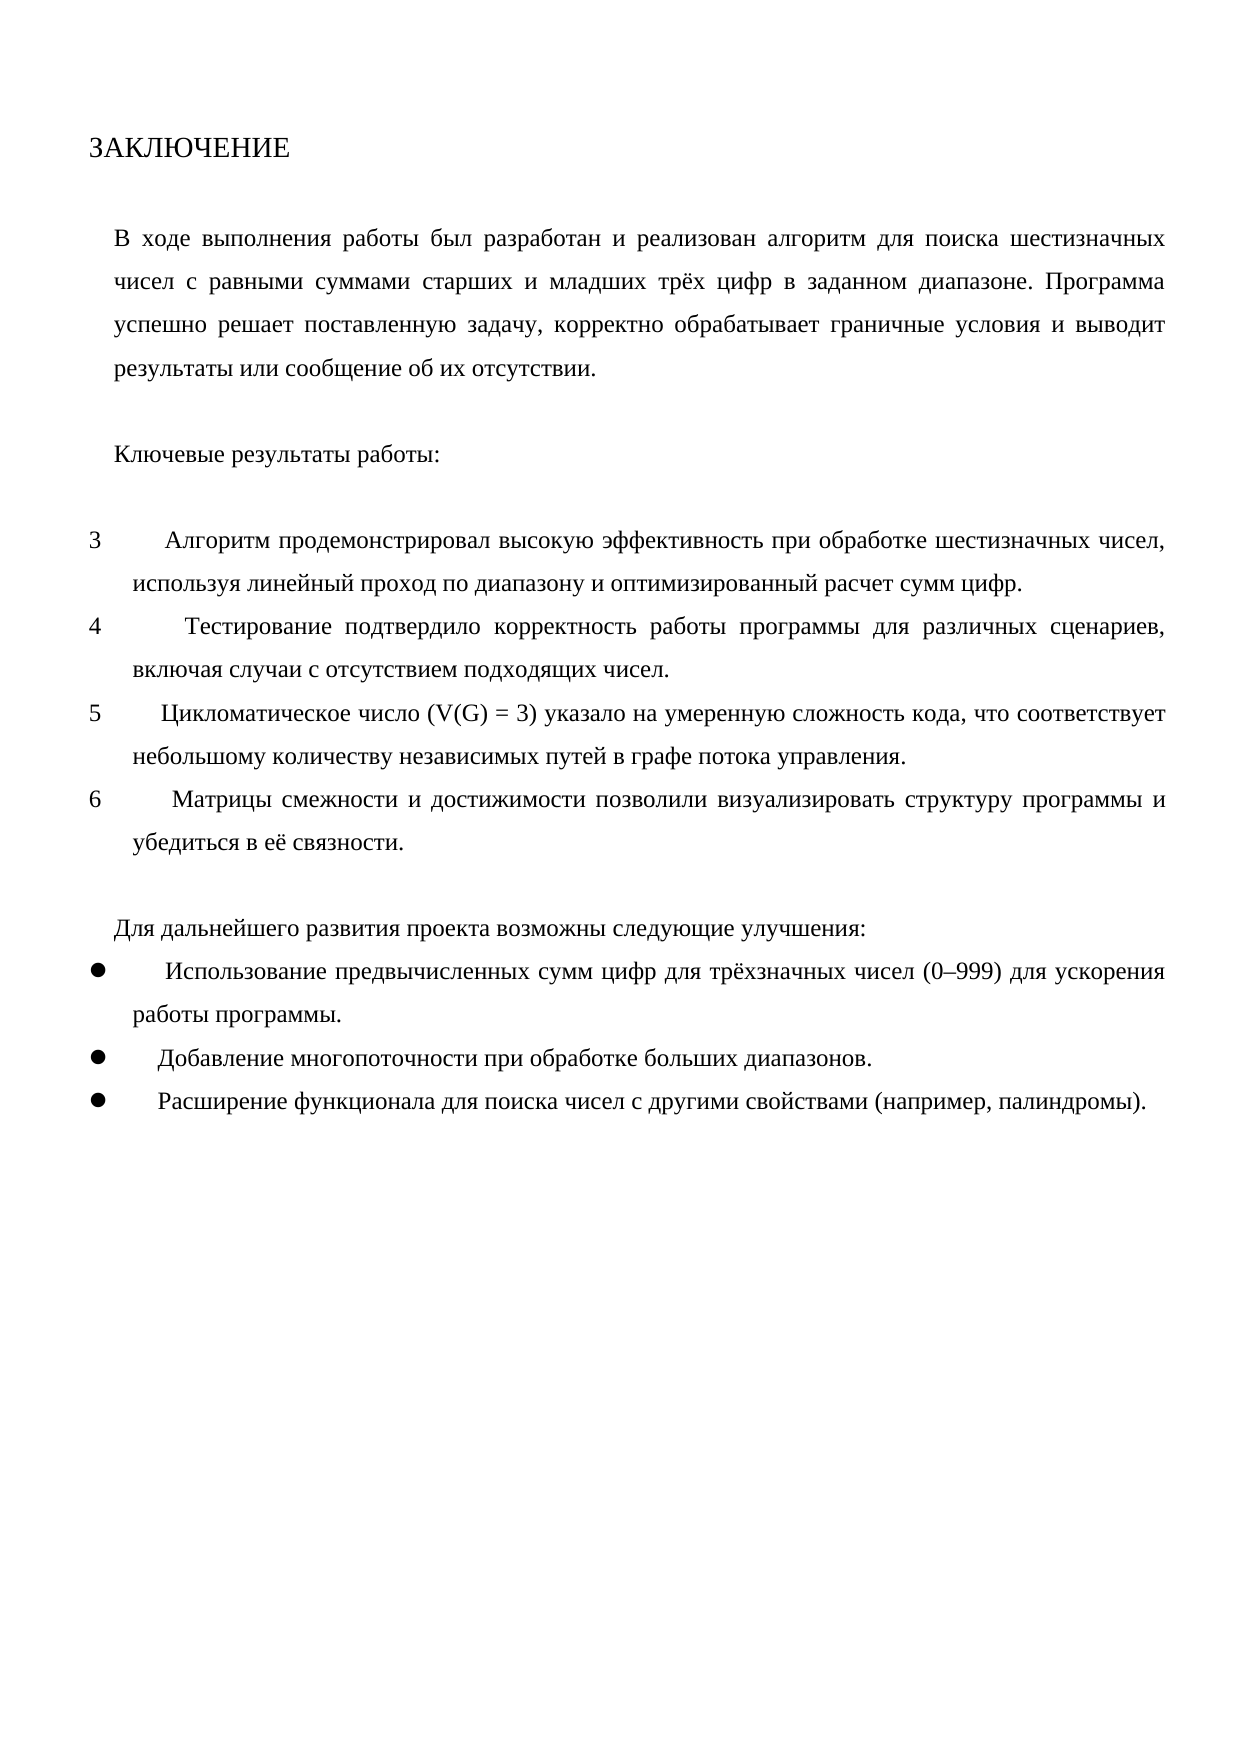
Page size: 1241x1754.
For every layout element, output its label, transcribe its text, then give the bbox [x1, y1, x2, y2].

list Ключевые результаты работы: [114, 439, 1167, 468]
list Алгоритм продемонстрировал высокую эффективность при обработке шестизначных чисел, используя линейный проход по диапазону и оптимизированный расчет сумм цифр. [89, 525, 1167, 597]
list Матрицы смежности и достижимости позволили визуализировать структуру программы и убедиться в её связности. [89, 784, 1167, 856]
list Добавление многопоточности при обработке больших диапазонов. [89, 1043, 1167, 1071]
list Использование предвычисленных сумм цифр для трёхзначных чисел (0–999) для ускорения работы программы. [89, 956, 1167, 1028]
list Тестирование подтвердило корректность работы программы для различных сценариев, включая случаи с отсутствием подходящих чисел. [89, 611, 1167, 683]
list Цикломатическое число (V(G) = 3) указало на умеренную сложность кода, что соответствует небольшому количеству независимых путей в графе потока управления. [89, 698, 1167, 769]
list Для дальнейшего развития проекта возможны следующие улучшения: [89, 913, 1167, 942]
list В ходе выполнения работы был разработан и реализован алгоритм для поиска шестизначных чисел с равными суммами старших и младших трёх цифр в заданном диапазоне. Программа успешно решает поставленную задачу, корректно обрабатывает граничные условия и выводит результаты или сообщение об их отсутствии. [114, 223, 1167, 381]
list Расширение функционала для поиска чисел с другими свойствами (например, палиндромы). [89, 1086, 1167, 1114]
subtitle Заключение [89, 130, 1167, 163]
